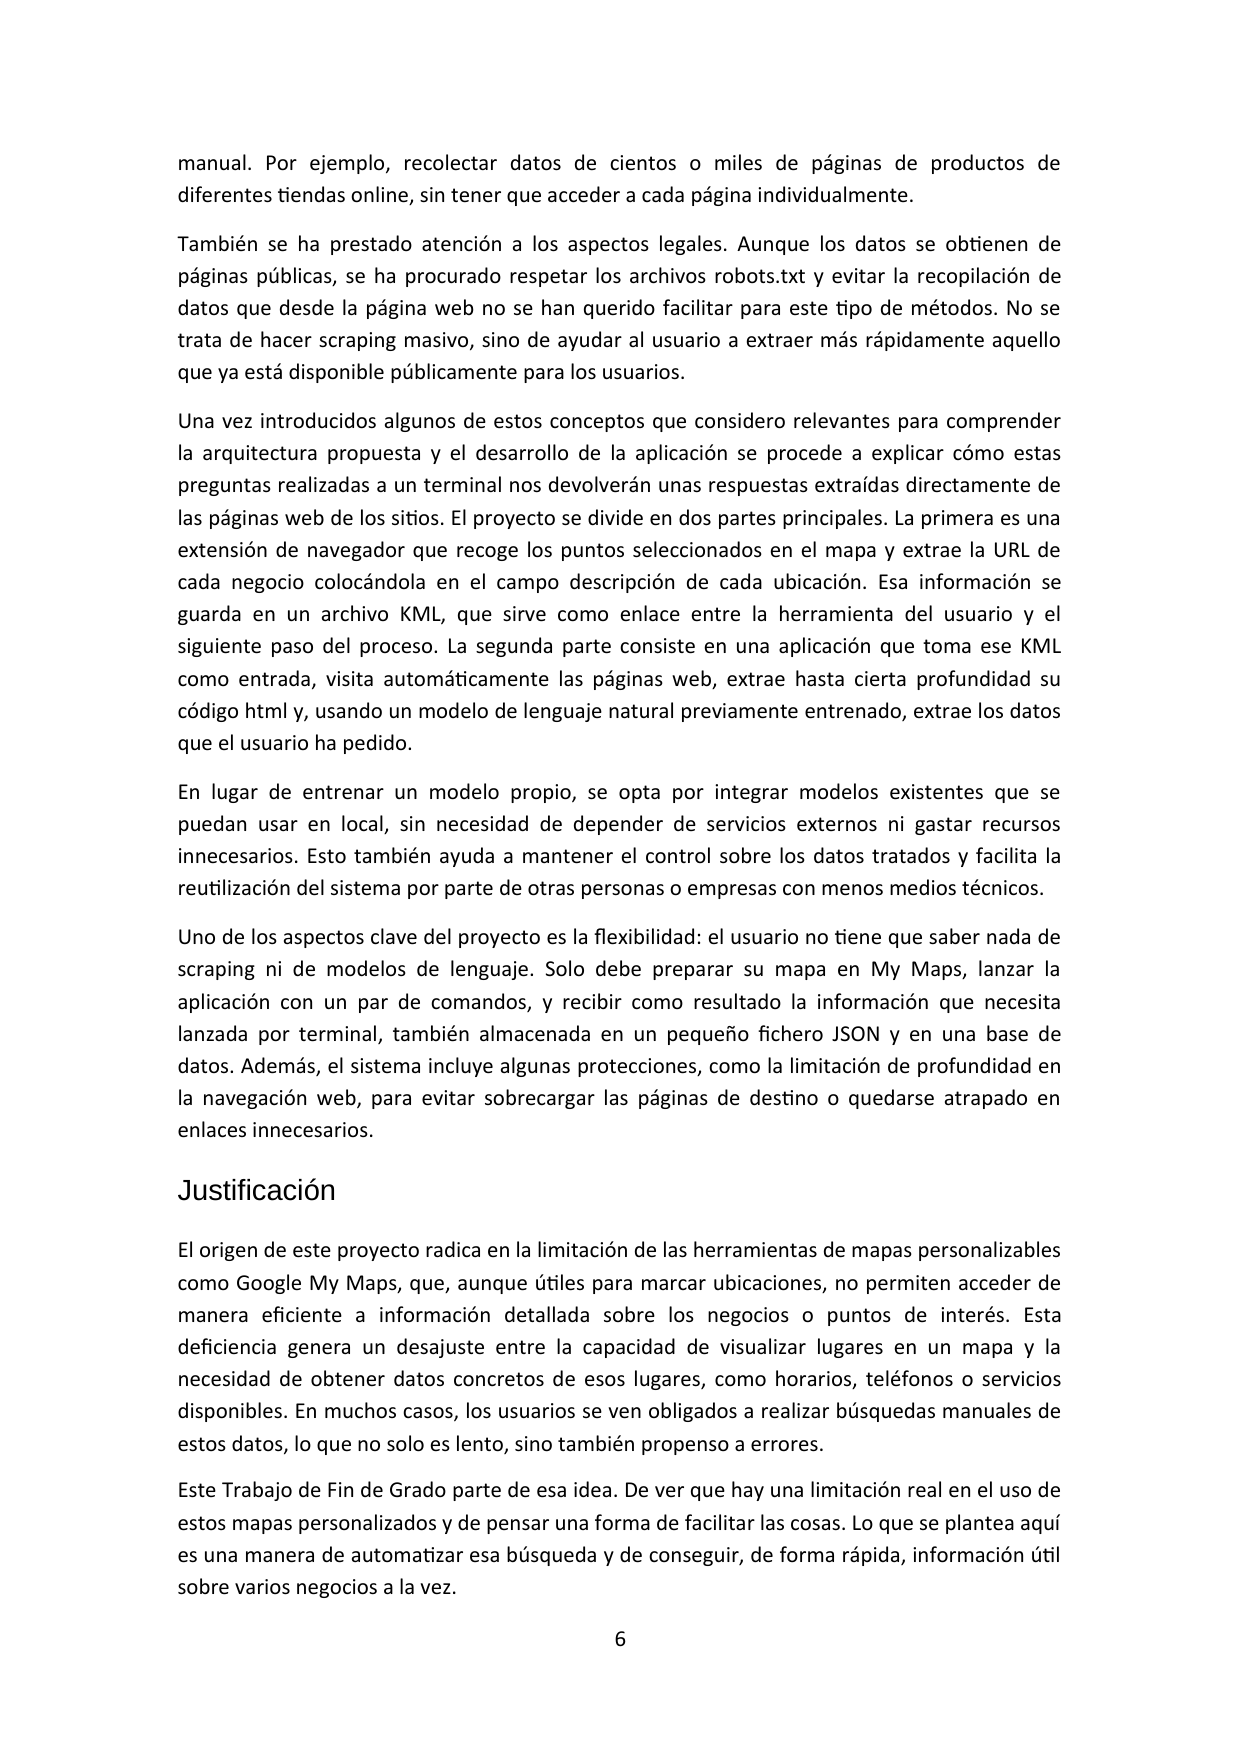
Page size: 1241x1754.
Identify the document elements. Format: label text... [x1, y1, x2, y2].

text Este Trabajo de Fin de Grado parte de esa idea. De ver que hay una limitación real en el uso de estos mapas personalizados y de pensar una forma de facilitar las cosas. Lo que se plantea aquí es una manera de automatizar esa búsqueda y de conseguir, de forma rápida, información útil sobre varios negocios a la vez. [177, 1475, 1063, 1600]
text Uno de los aspectos clave del proyecto es la flexibilidad: el usuario no tiene que saber nada de scraping ni de modelos de lenguaje. Solo debe preparar su mapa en My Maps, lanzar la aplicación con un par de comandos, y recibir como resultado la información que necesita lanzada por terminal, también almacenada en un pequeño fichero JSON y en una base de datos. Además, el sistema incluye algunas protecciones, como la limitación de profundidad en la navegación web, para evitar sobrecargar las páginas de destino o quedarse atrapado en enlaces innecesarios. [177, 922, 1063, 1143]
text En lugar de entrenar un modelo propio, se opta por integrar modelos existentes que se puedan usar en local, sin necesidad de depender de servicios externos ni gastar recursos innecesarios. Esto también ayuda a mantener el control sobre los datos tratados y facilita la reutilización del sistema por parte de otras personas o empresas con menos medios técnicos. [177, 777, 1063, 902]
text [177, 148, 1063, 208]
subtitle Justificación [177, 1173, 1063, 1206]
text También se ha prestado atención a los aspectos legales. Aunque los datos se obtienen de páginas públicas, se ha procurado respetar los archivos robots.txt y evitar la recopilación de datos que desde la página web no se han querido facilitar para este tipo de métodos. No se trata de hacer scraping masivo, sino de ayudar al usuario a extraer más rápidamente aquello que ya está disponible públicamente para los usuarios. [177, 229, 1063, 385]
text Una vez introducidos algunos de estos conceptos que considero relevantes para comprender la arquitectura propuesta y el desarrollo de la aplicación se procede a explicar cómo estas preguntas realizadas a un terminal nos devolverán unas respuestas extraídas directamente de las páginas web de los sitios. El proyecto se divide en dos partes principales. La primera es una extensión de navegador que recoge los puntos seleccionados en el mapa y extrae la URL de cada negocio colocándola en el campo descripción de cada ubicación. Esa información se guarda en un archivo KML, que sirve como enlace entre la herramienta del usuario y el siguiente paso del proceso. La segunda parte consiste en una aplicación que toma ese KML como entrada, visita automáticamente las páginas web, extrae hasta cierta profundidad su código html y, usando un modelo de lenguaje natural previamente entrenado, extrae los datos que el usuario ha pedido. [177, 406, 1063, 756]
text El origen de este proyecto radica en la limitación de las herramientas de mapas personalizables como Google My Maps, que, aunque útiles para marcar ubicaciones, no permiten acceder de manera eficiente a información detallada sobre los negocios o puntos de interés. Esta deficiencia genera un desajuste entre la capacidad de visualizar lugares en un mapa y la necesidad de obtener datos concretos de esos lugares, como horarios, teléfonos o servicios disponibles. En muchos casos, los usuarios se ven obligados a realizar búsquedas manuales de estos datos, lo que no solo es lento, sino también propenso a errores. [177, 1236, 1063, 1457]
